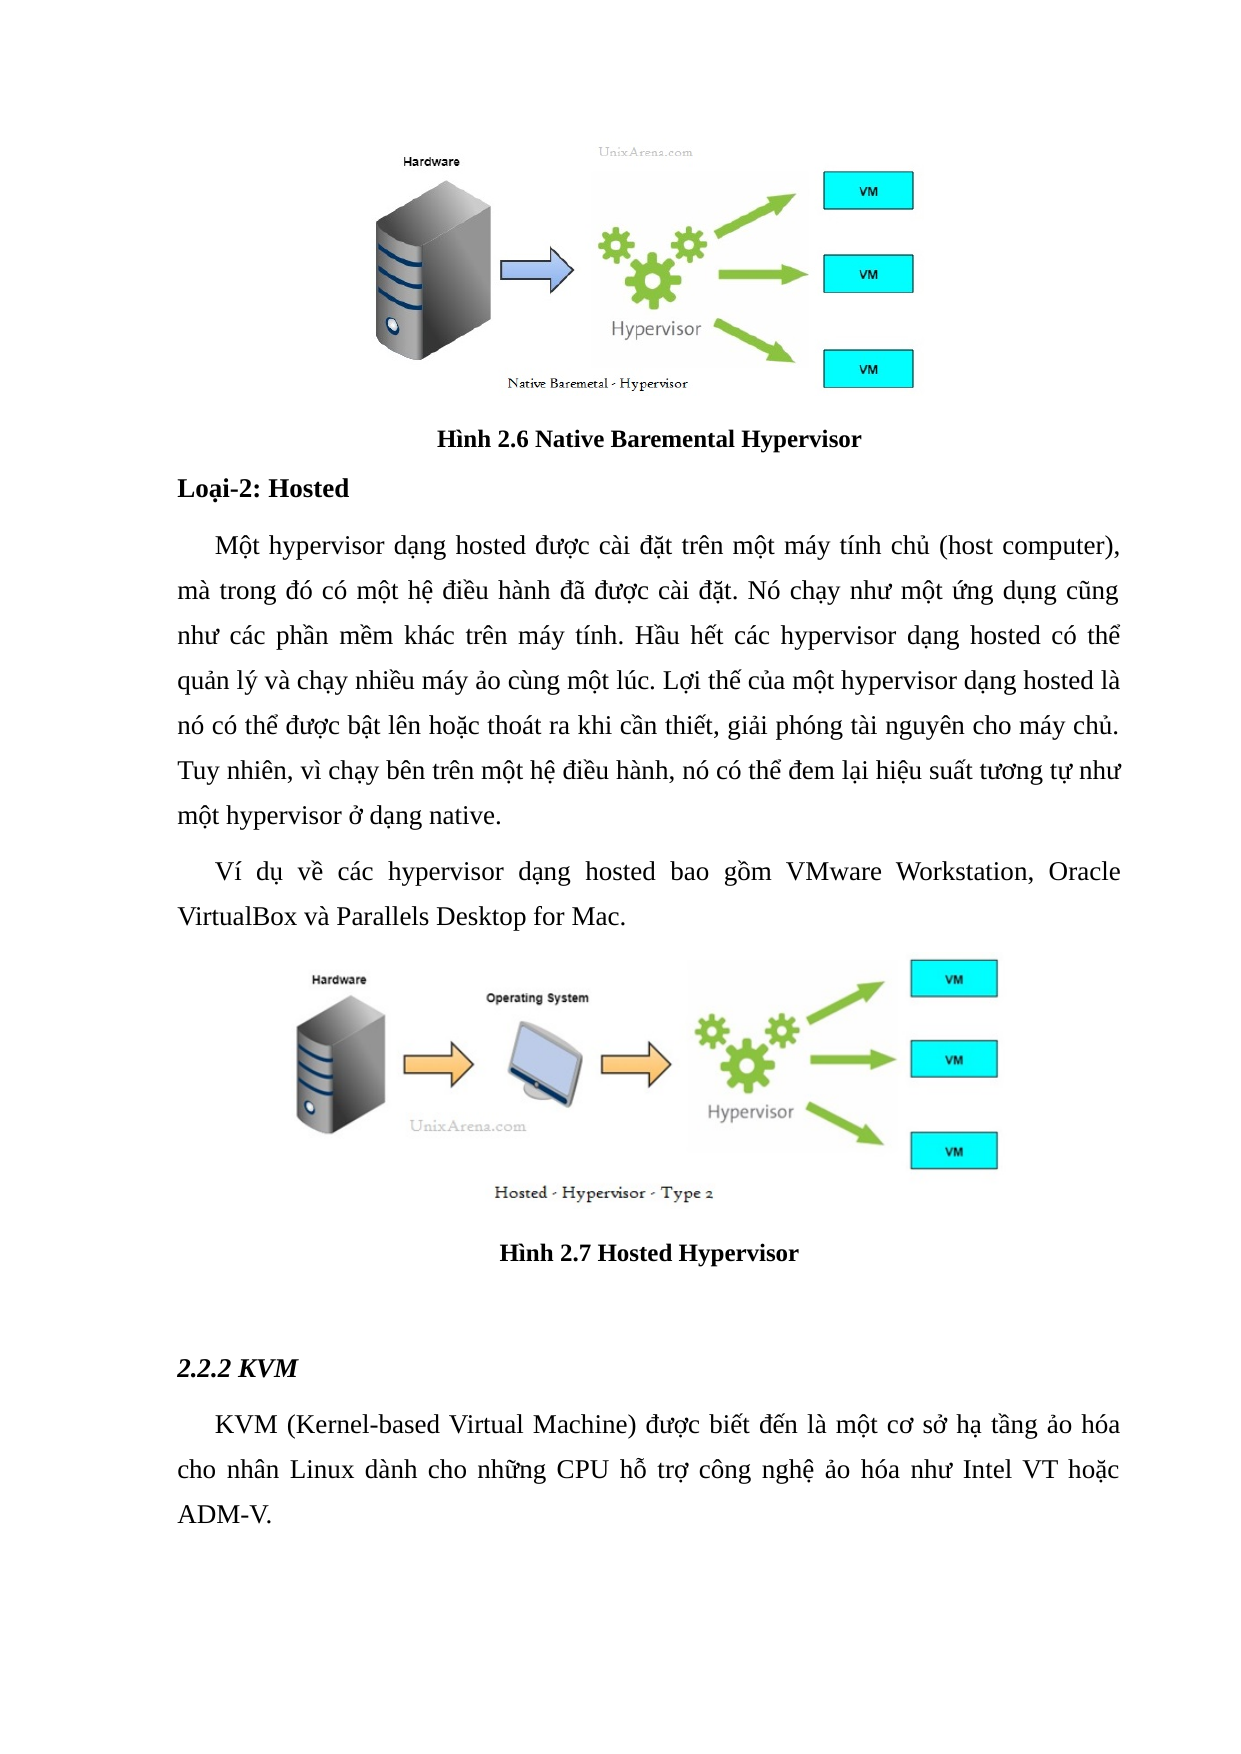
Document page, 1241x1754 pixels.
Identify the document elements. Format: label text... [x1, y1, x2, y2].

subtitle KVM [177, 1348, 1122, 1386]
text Một hypervisor dạng hosted được cài đặt trên một máy tính chủ (host computer), mà trong đó có một hệ điều hành đã được cài đặt. Nó chạy như một ứng dụng cũng như các phần mềm khác trên máy tính. Hầu hết các hypervisor dạng hosted có thể quản lý và chạy nhiều máy ảo cùng một lúc. Lợi thế của một hypervisor dạng hosted là nó có thể được bật lên hoặc thoát ra khi cần thiết, giải phóng tài nguyên cho máy chủ. Tuy nhiên, vì chạy bên trên một hệ điều hành, nó có thể đem lại hiệu suất tương tự như một hypervisor ở dạng native. [177, 526, 1122, 833]
picture [291, 952, 1008, 1209]
text Ví dụ về các hypervisor dạng hosted bao gồm VMware Workstation, Oracle VirtualBox và Parallels Desktop for Mac. [177, 852, 1122, 934]
text Loại-2: Hosted [177, 469, 1122, 507]
picture [370, 138, 928, 396]
text KVM (Kernel-based Virtual Machine) được biết đến là một cơ sở hạ tầng ảo hóa cho nhân Linux dành cho những CPU hỗ trợ công nghệ ảo hóa như Intel VT hoặc ADM-V. [177, 1405, 1122, 1532]
